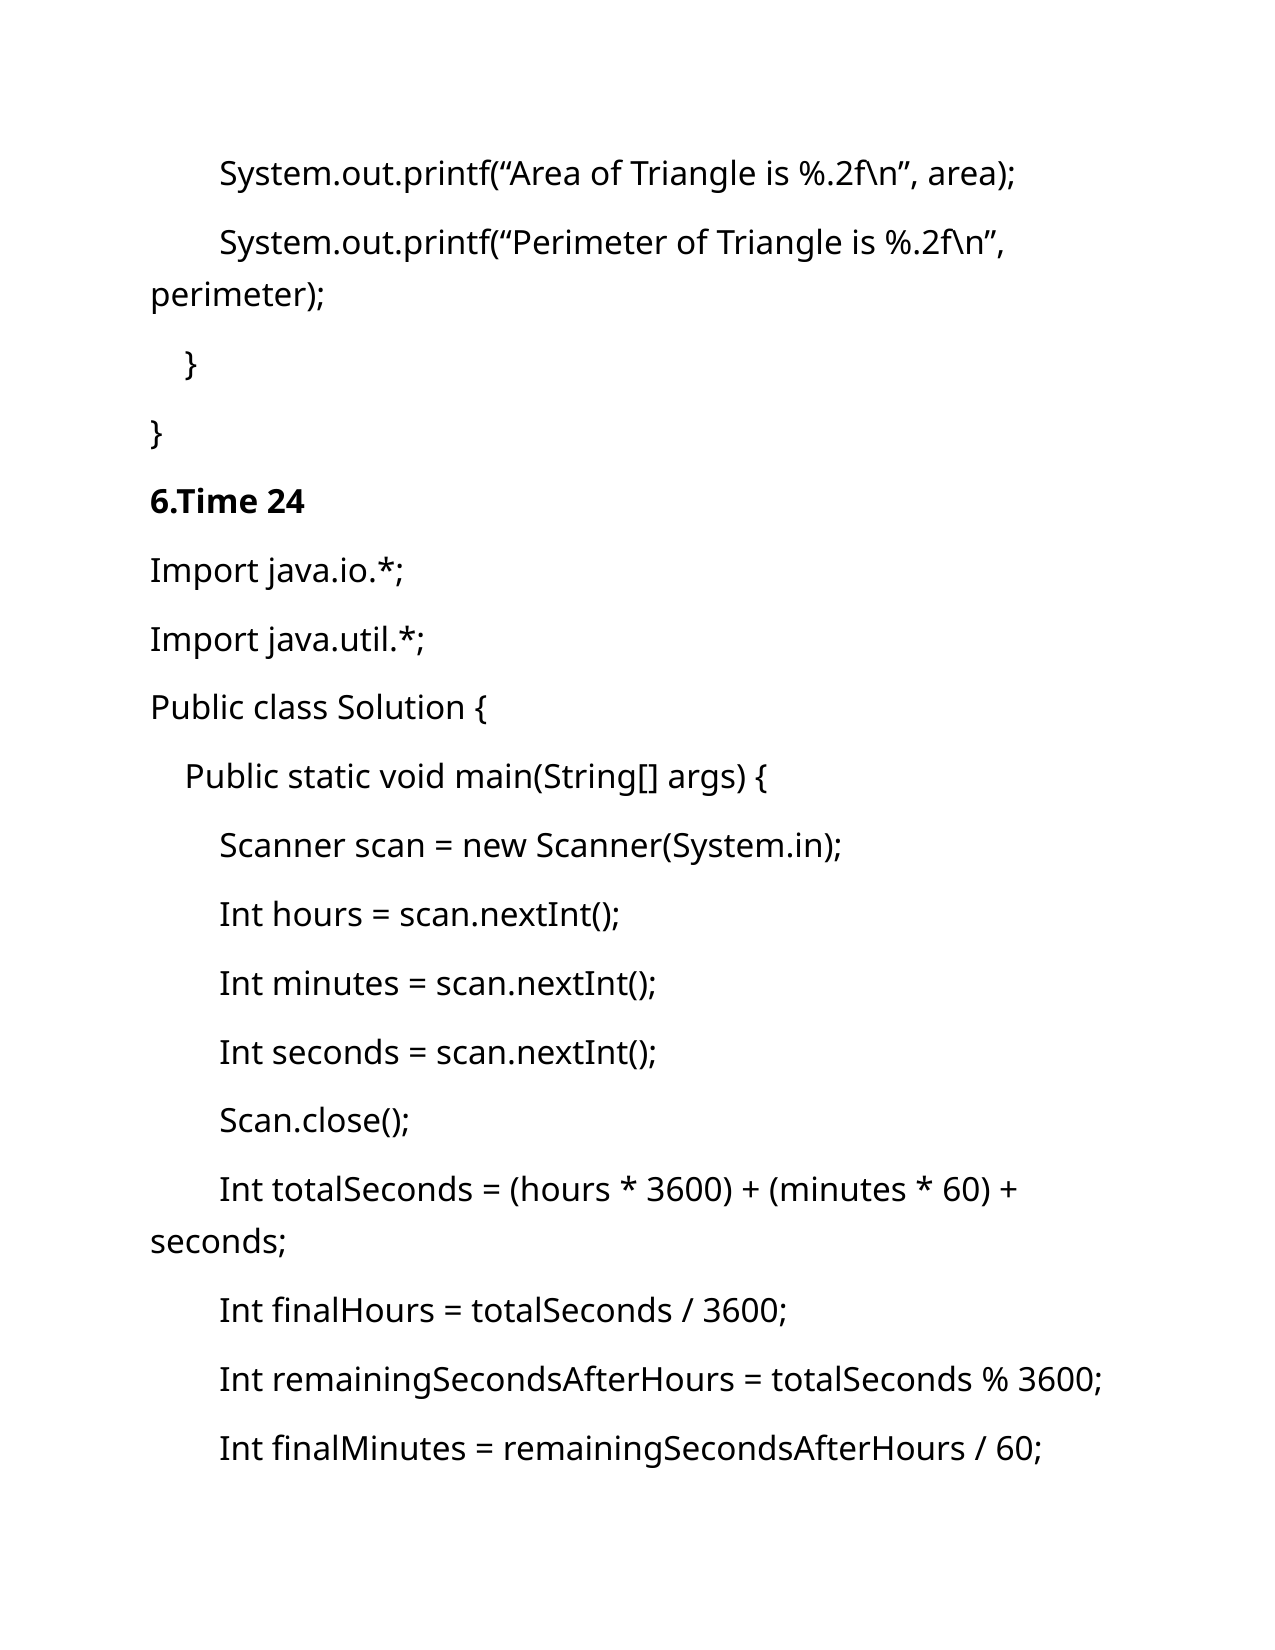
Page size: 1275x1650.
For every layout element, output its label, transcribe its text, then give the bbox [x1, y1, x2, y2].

text Scan.close(); [150, 1097, 1125, 1143]
text System.out.printf(“Area of Triangle is %.2f\n”, area); [150, 150, 1125, 195]
text Public static void main(String[] args) { [150, 753, 1125, 798]
text Int finalHours = totalSeconds / 3600; [150, 1287, 1125, 1333]
text Int hours = scan.nextInt(); [150, 891, 1125, 936]
text Int finalMinutes = remainingSecondsAfterHours / 60; [150, 1425, 1125, 1470]
text Int totalSeconds = (hours * 3600) + (minutes * 60) + seconds; [150, 1166, 1125, 1264]
text Import java.io.*; [150, 546, 1125, 592]
text Int remainingSecondsAfterHours = totalSeconds % 3600; [150, 1356, 1125, 1401]
text 6.Time 24 [150, 478, 1125, 523]
text Public class Solution { [150, 684, 1125, 729]
text Scanner scan = new Scanner(System.in); [150, 822, 1125, 867]
text Int minutes = scan.nextInt(); [150, 959, 1125, 1005]
text } [150, 409, 1125, 454]
text Int seconds = scan.nextInt(); [150, 1028, 1125, 1074]
text } [150, 340, 1125, 385]
text System.out.printf(“Perimeter of Triangle is %.2f\n”, perimeter); [150, 219, 1125, 316]
text Import java.util.*; [150, 615, 1125, 661]
